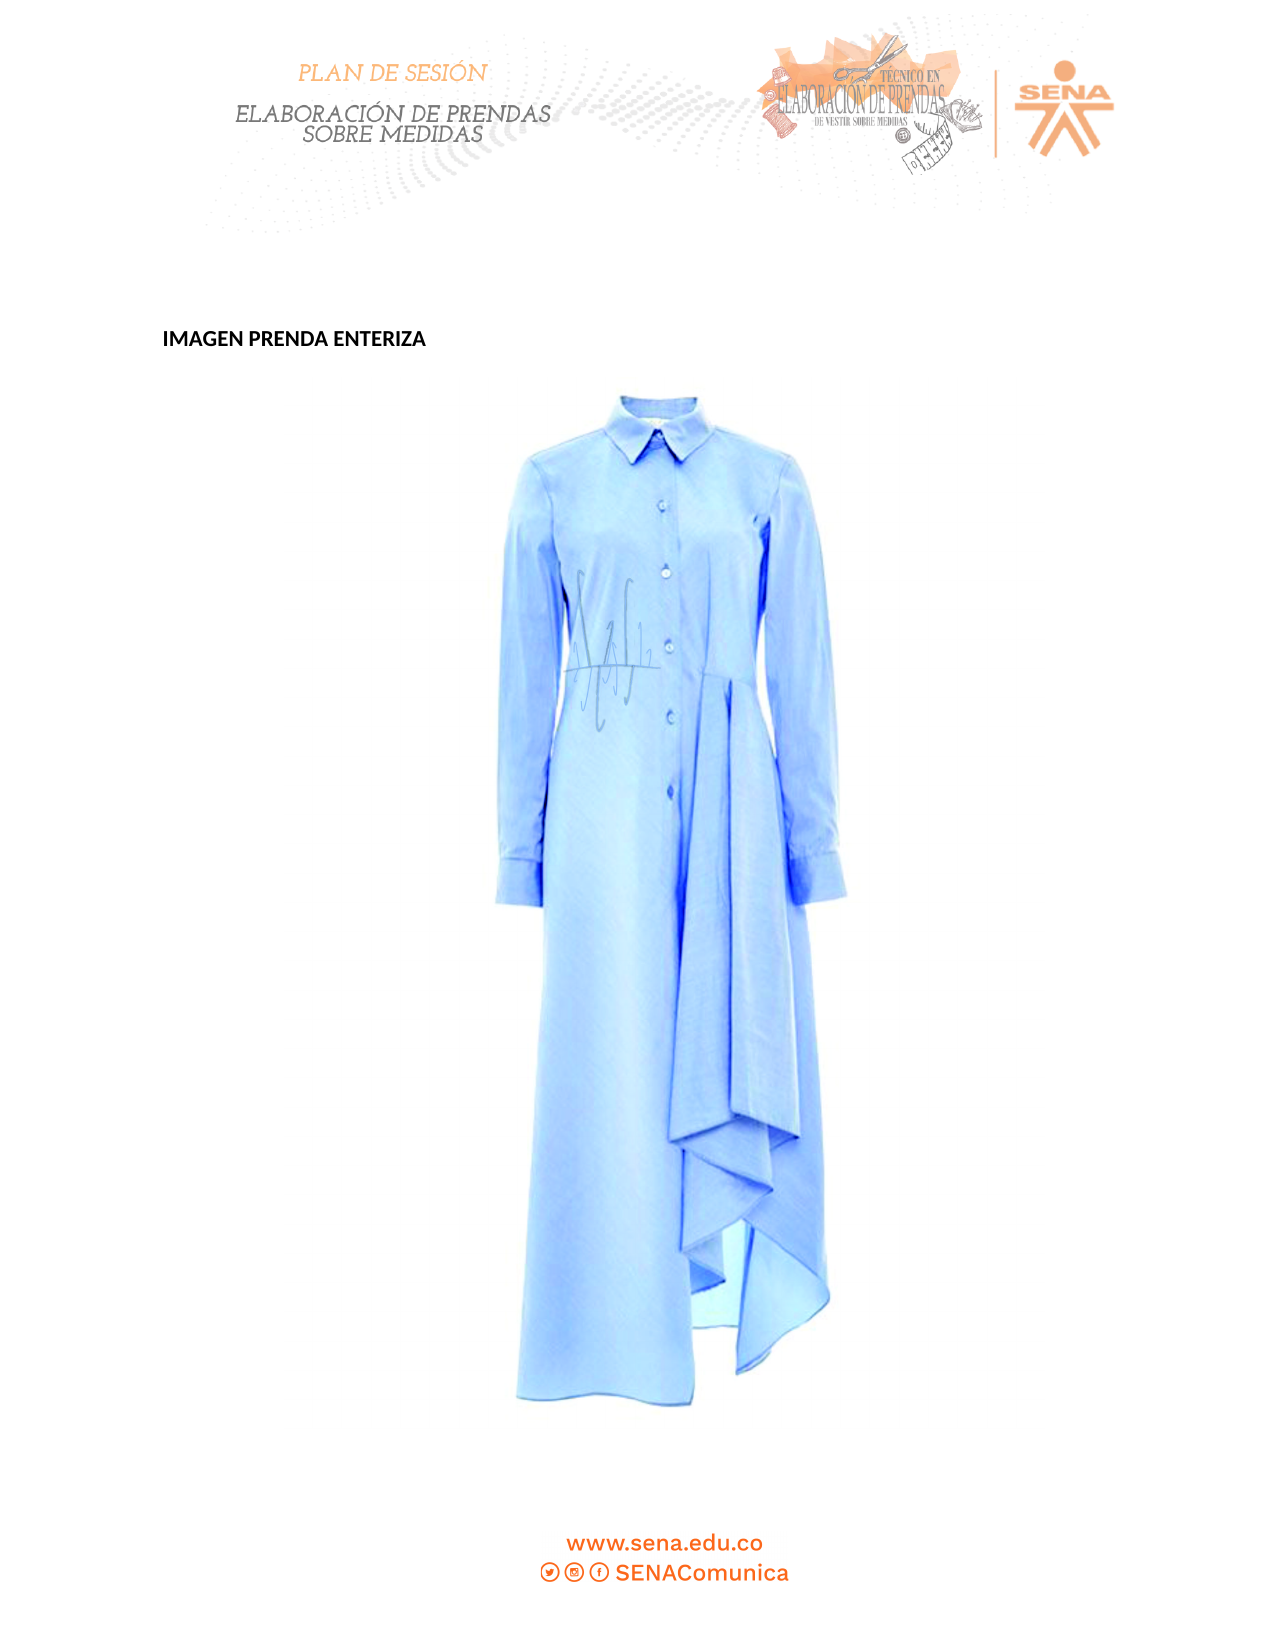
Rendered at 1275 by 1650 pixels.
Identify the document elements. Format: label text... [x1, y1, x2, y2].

picture [283, 377, 1046, 1429]
picture [540, 1531, 789, 1582]
picture [162, 14, 1168, 247]
text IMAGEN PRENDA ENTERIZA [162, 324, 1167, 352]
